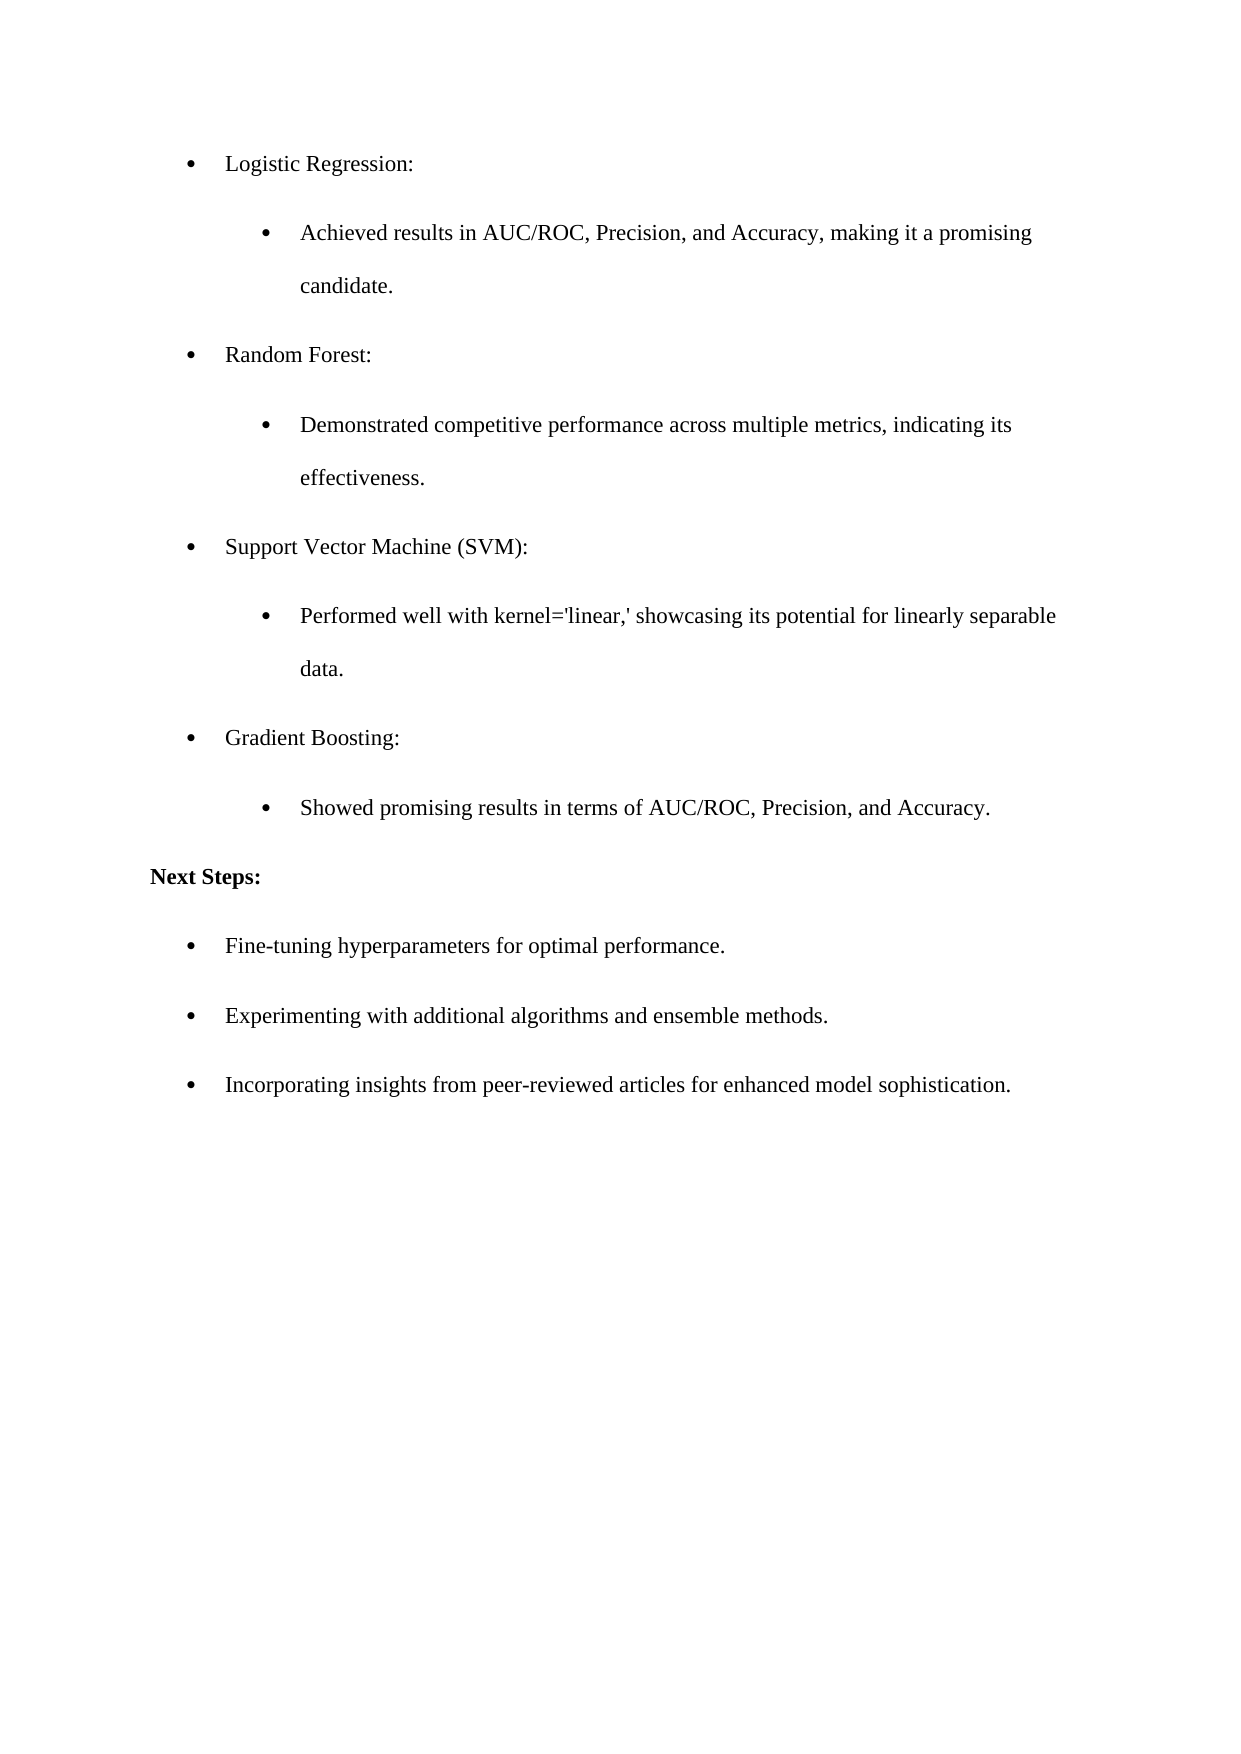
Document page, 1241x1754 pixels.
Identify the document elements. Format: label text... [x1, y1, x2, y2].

text Next Steps: [150, 863, 1090, 889]
list Experimenting with additional algorithms and ensemble methods. [187, 1002, 1090, 1028]
list Achieved results in AUC/ROC, Precision, and Accuracy, making it a promising candidate. [262, 219, 1090, 298]
list Incorporating insights from peer-reviewed articles for enhanced model sophistication. [187, 1071, 1090, 1098]
list Fine-tuning hyperparameters for optimal performance. [187, 932, 1090, 959]
list Showed promising results in terms of AUC/ROC, Precision, and Accuracy. [262, 794, 1090, 820]
list Performed well with kernel='linear,' showcasing its potential for linearly separable data. [262, 602, 1090, 681]
list Demonstrated competitive performance across multiple metrics, indicating its effectiveness. [262, 411, 1090, 490]
list Logistic Regression: [187, 150, 1090, 176]
list Support Vector Machine (SVM): [187, 533, 1090, 559]
list Random Forest: [187, 341, 1090, 368]
list Gradient Boosting: [187, 724, 1090, 751]
